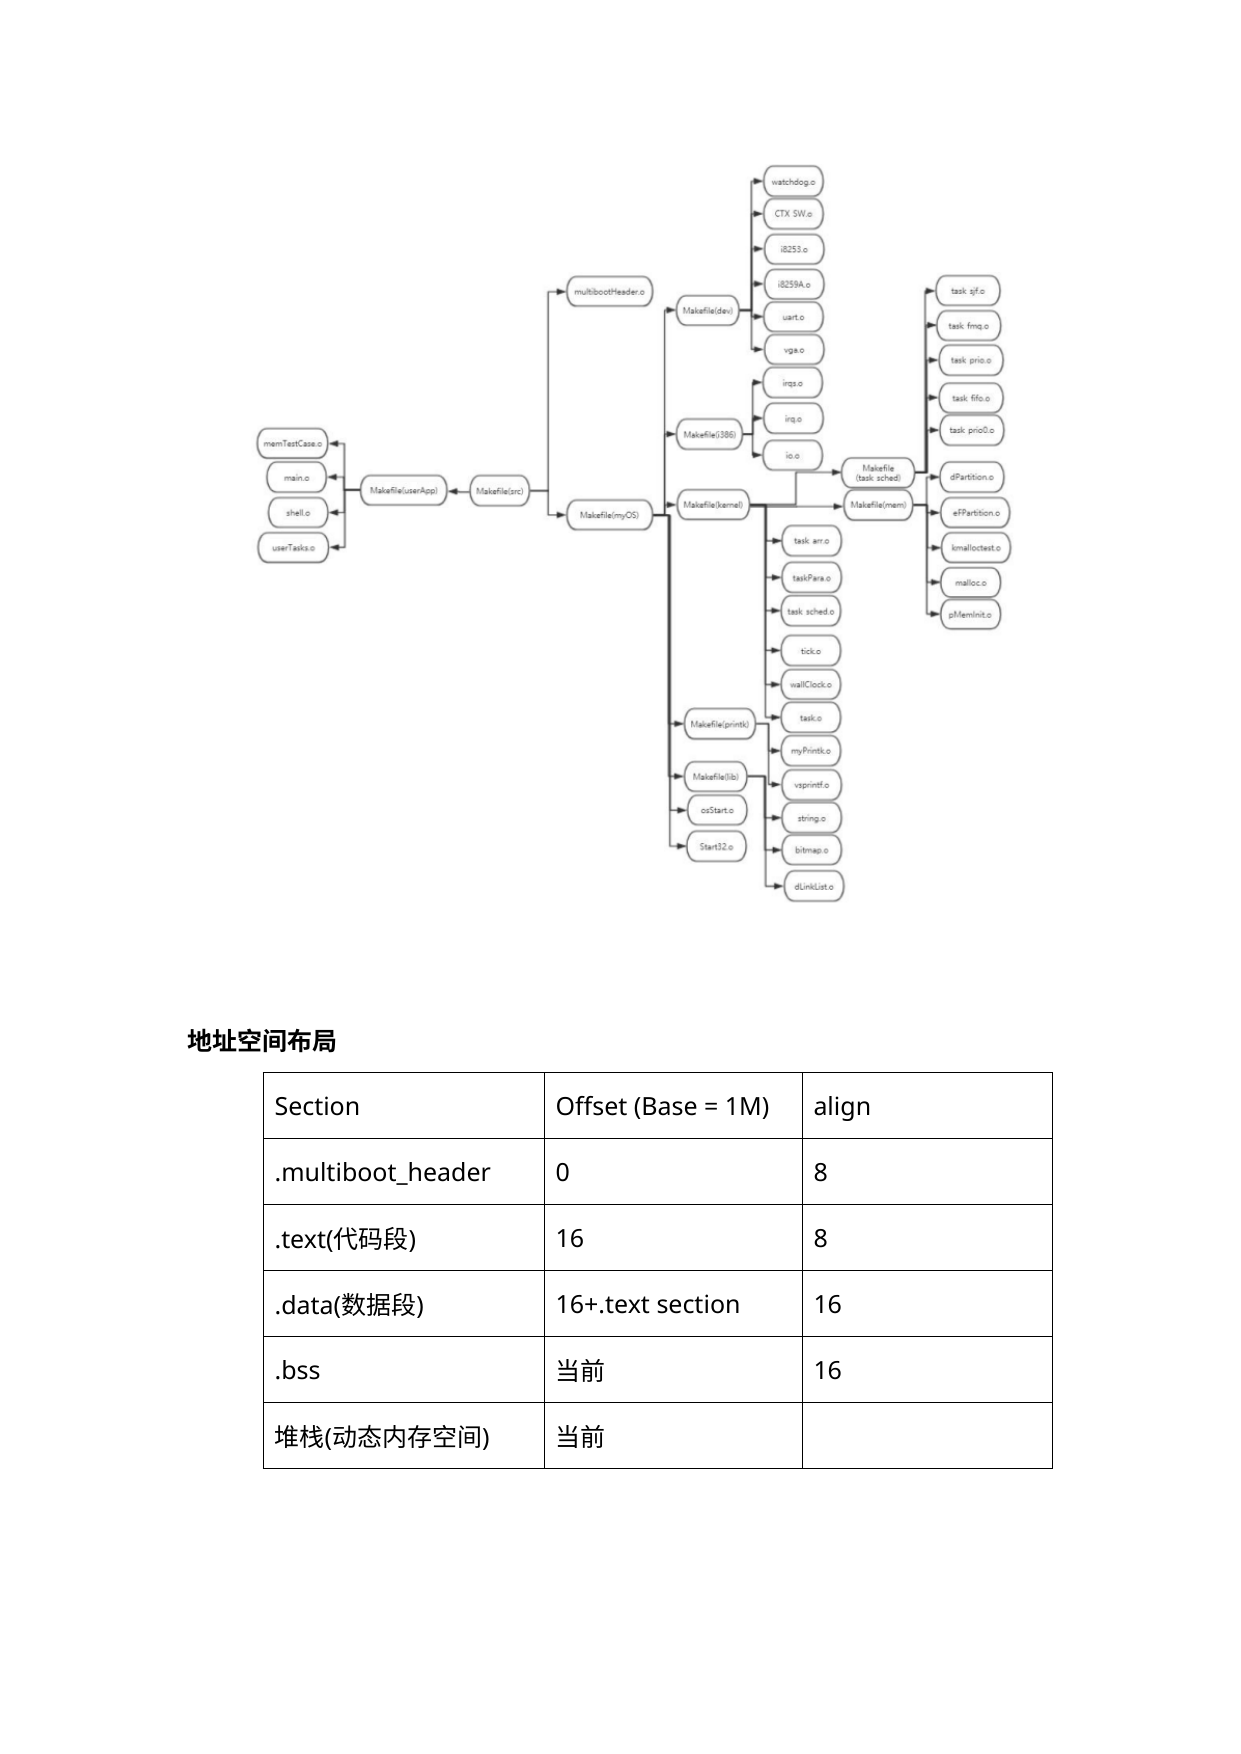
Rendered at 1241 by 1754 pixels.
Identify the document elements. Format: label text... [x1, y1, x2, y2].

table_cell 16 [803, 1271, 1052, 1336]
table_cell .bss [264, 1337, 544, 1402]
table_cell .data(数据段) [264, 1271, 544, 1336]
table_cell .multiboot_header [264, 1139, 544, 1204]
table_header align [803, 1073, 1052, 1138]
table_cell 16 [545, 1205, 802, 1270]
table_cell [803, 1403, 1052, 1468]
text 地址空间布局 [187, 1007, 1053, 1072]
table_cell .text(代码段) [264, 1205, 544, 1270]
table_cell 16+.text section [545, 1271, 802, 1336]
table_header Section [264, 1073, 544, 1138]
table_cell 堆栈(动态内存空间) [264, 1403, 544, 1468]
table_cell 16 [803, 1337, 1052, 1402]
table_cell 当前 [545, 1403, 802, 1468]
table_cell 8 [803, 1205, 1052, 1270]
table_cell 0 [545, 1139, 802, 1204]
table_cell 当前 [545, 1337, 802, 1402]
table_header Offset (Base = 1M) [545, 1073, 802, 1138]
table_cell 8 [803, 1139, 1052, 1204]
picture [187, 162, 1053, 920]
